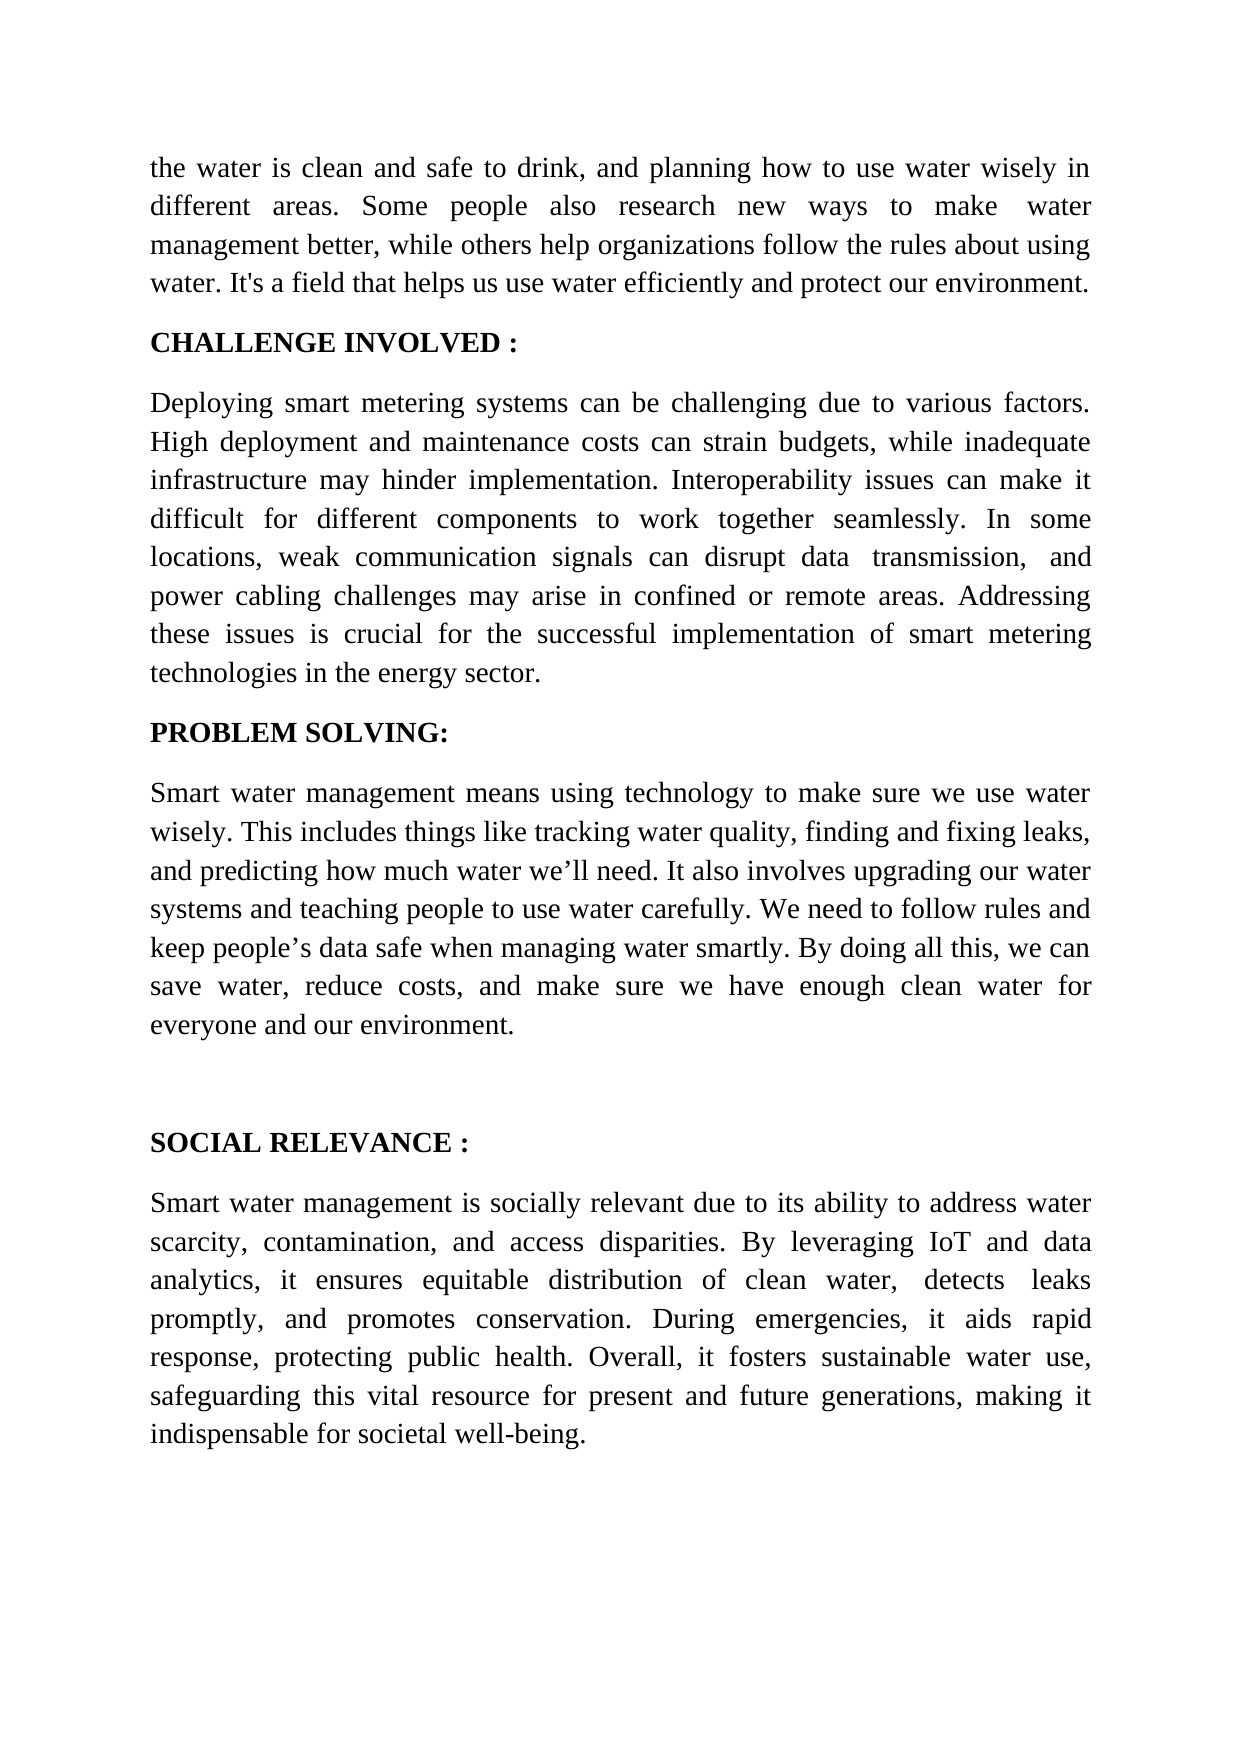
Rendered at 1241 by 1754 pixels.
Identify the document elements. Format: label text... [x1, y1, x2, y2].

text the water is clean and safe to drink, and planning how to use water wisely in different areas. Some people also research new ways to make water management better, while others help organizations follow the rules about using water. It's a field that helps us use water efficiently and protect our environment. [150, 150, 1092, 299]
subtitle SOCIAL RELEVANCE : [150, 1125, 1109, 1159]
subtitle PROBLEM SOLVING: [150, 715, 1109, 748]
text Smart water management means using technology to make sure we use water wisely. This includes things like tracking water quality, finding and fixing leaks, and predicting how much water we’ll need. It also involves upgrading our water systems and teaching people to use water carefully. We need to follow rules and keep people’s data safe when managing water smartly. By doing all this, we can save water, reduce costs, and make sure we have enough clean water for everyone and our environment. [150, 776, 1092, 1040]
subtitle CHALLENGE INVOLVED : [150, 325, 1109, 358]
text Smart water management is socially relevant due to its ability to address water scarcity, contamination, and access disparities. By leveraging IoT and data analytics, it ensures equitable distribution of clean water, detects leaks promptly, and promotes conservation. During emergencies, it aids rapid response, protecting public health. Overall, it fosters sustainable water use, safeguarding this vital resource for present and future generations, making it indispensable for societal well-being. [150, 1185, 1092, 1450]
text Deploying smart metering systems can be challenging due to various factors. High deployment and maintenance costs can strain budgets, while inadequate infrastructure may hinder implementation. Interoperability issues can make it difficult for different components to work together seamlessly. In some locations, weak communication signals can disrupt data transmission, and power cabling challenges may arise in confined or remote areas. Addressing these issues is crucial for the successful implementation of smart metering technologies in the energy sector. [150, 385, 1092, 689]
